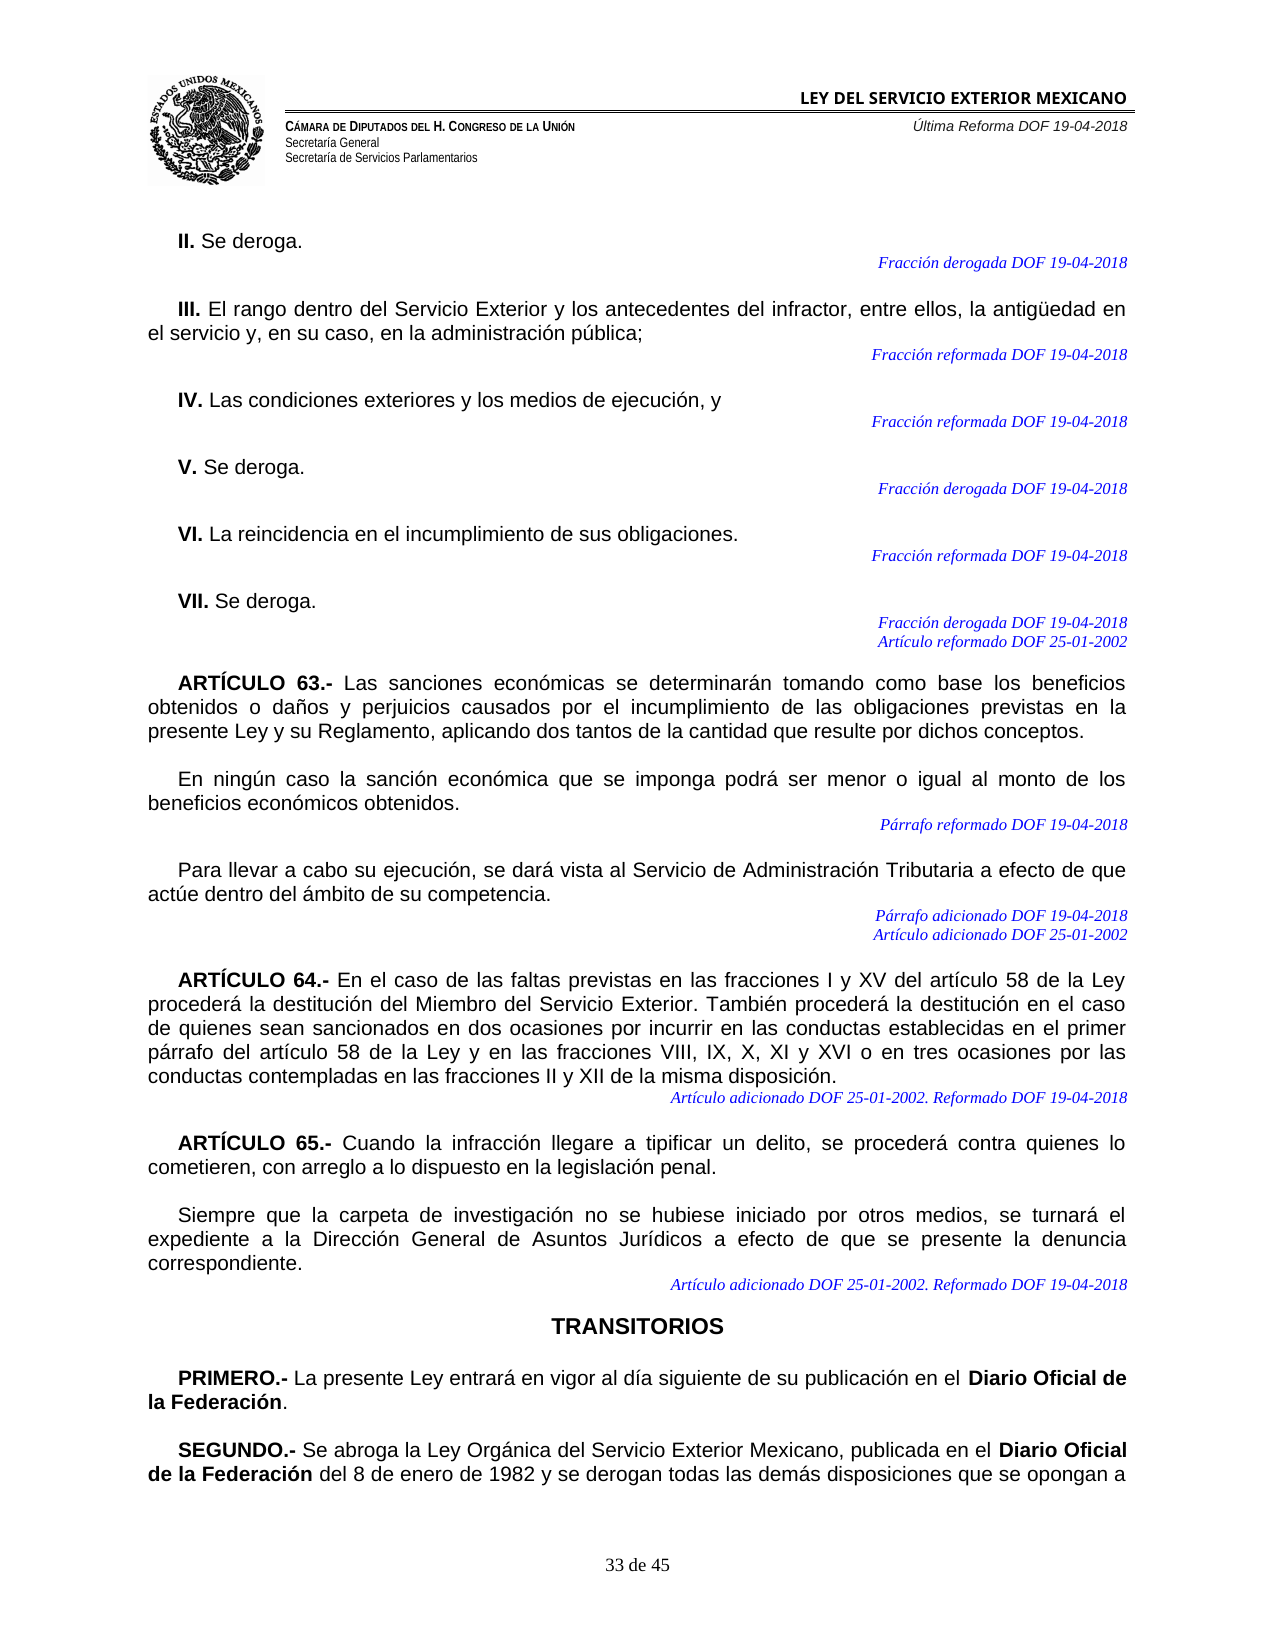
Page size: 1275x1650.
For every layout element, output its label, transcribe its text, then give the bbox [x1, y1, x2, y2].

text Artículo adicionado DOF 25-01-2002 [148, 924, 1127, 944]
text PRIMERO.- La presente Ley entrará en vigor al día siguiente de su publicación en el Diario Oficial de la Federación. [148, 1366, 1127, 1413]
text V. Se deroga. [148, 455, 1127, 479]
text ARTÍCULO 65.- Cuando la infracción llegare a tipificar un delito, se procederá contra quienes lo cometieren, con arreglo a lo dispuesto en la legislación penal. [148, 1131, 1127, 1179]
text VI. La reincidencia en el incumplimiento de sus obligaciones. [148, 522, 1127, 546]
text VII. Se deroga. [148, 589, 1127, 613]
text Artículo adicionado DOF 25-01-2002. Reformado DOF 19-04-2018 [148, 1088, 1127, 1107]
text Párrafo reformado DOF 19-04-2018 [148, 814, 1127, 833]
text Fracción derogada DOF 19-04-2018 [148, 613, 1127, 632]
text III. El rango dentro del Servicio Exterior y los antecedentes del infractor, entre ellos, la antigüedad en el servicio y, en su caso, en la administración pública; [148, 296, 1127, 344]
text Fracción reformada DOF 19-04-2018 [148, 344, 1127, 363]
text TRANSITORIOS [148, 1313, 1127, 1339]
text Para llevar a cabo su ejecución, se dará vista al Servicio de Administración Tributaria a efecto de que actúe dentro del ámbito de su competencia. [148, 857, 1127, 905]
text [148, 1437, 1127, 1485]
text Artículo adicionado DOF 25-01-2002. Reformado DOF 19-04-2018 [148, 1274, 1127, 1294]
text Fracción derogada DOF 19-04-2018 [148, 253, 1127, 272]
text ARTÍCULO 63.- Las sanciones económicas se determinarán tomando como base los beneficios obtenidos o daños y perjuicios causados por el incumplimiento de las obligaciones previstas en la presente Ley y su Reglamento, aplicando dos tantos de la cantidad que resulte por dichos conceptos. [148, 671, 1127, 742]
text Fracción reformada DOF 19-04-2018 [148, 411, 1127, 431]
text Fracción reformada DOF 19-04-2018 [148, 546, 1127, 565]
text En ningún caso la sanción económica que se imponga podrá ser menor o igual al monto de los beneficios económicos obtenidos. [148, 766, 1127, 814]
text Párrafo adicionado DOF 19-04-2018 [148, 905, 1127, 924]
text II. Se deroga. [148, 229, 1127, 253]
text Fracción derogada DOF 19-04-2018 [148, 479, 1127, 498]
text Artículo reformado DOF 25-01-2002 [148, 632, 1127, 651]
text Siempre que la carpeta de investigación no se hubiese iniciado por otros medios, se turnará el expediente a la Dirección General de Asuntos Jurídicos a efecto de que se presente la denuncia correspondiente. [148, 1203, 1127, 1274]
text IV. Las condiciones exteriores y los medios de ejecución, y [148, 387, 1127, 411]
text ARTÍCULO 64.- En el caso de las faltas previstas en las fracciones I y XV del artículo 58 de la Ley procederá la destitución del Miembro del Servicio Exterior. También procederá la destitución en el caso de quienes sean sancionados en dos ocasiones por incurrir en las conductas establecidas en el primer párrafo del artículo 58 de la Ley y en las fracciones VIII, IX, X, XI y XVI o en tres ocasiones por las conductas contempladas en las fracciones II y XII de la misma disposición. [148, 968, 1127, 1088]
